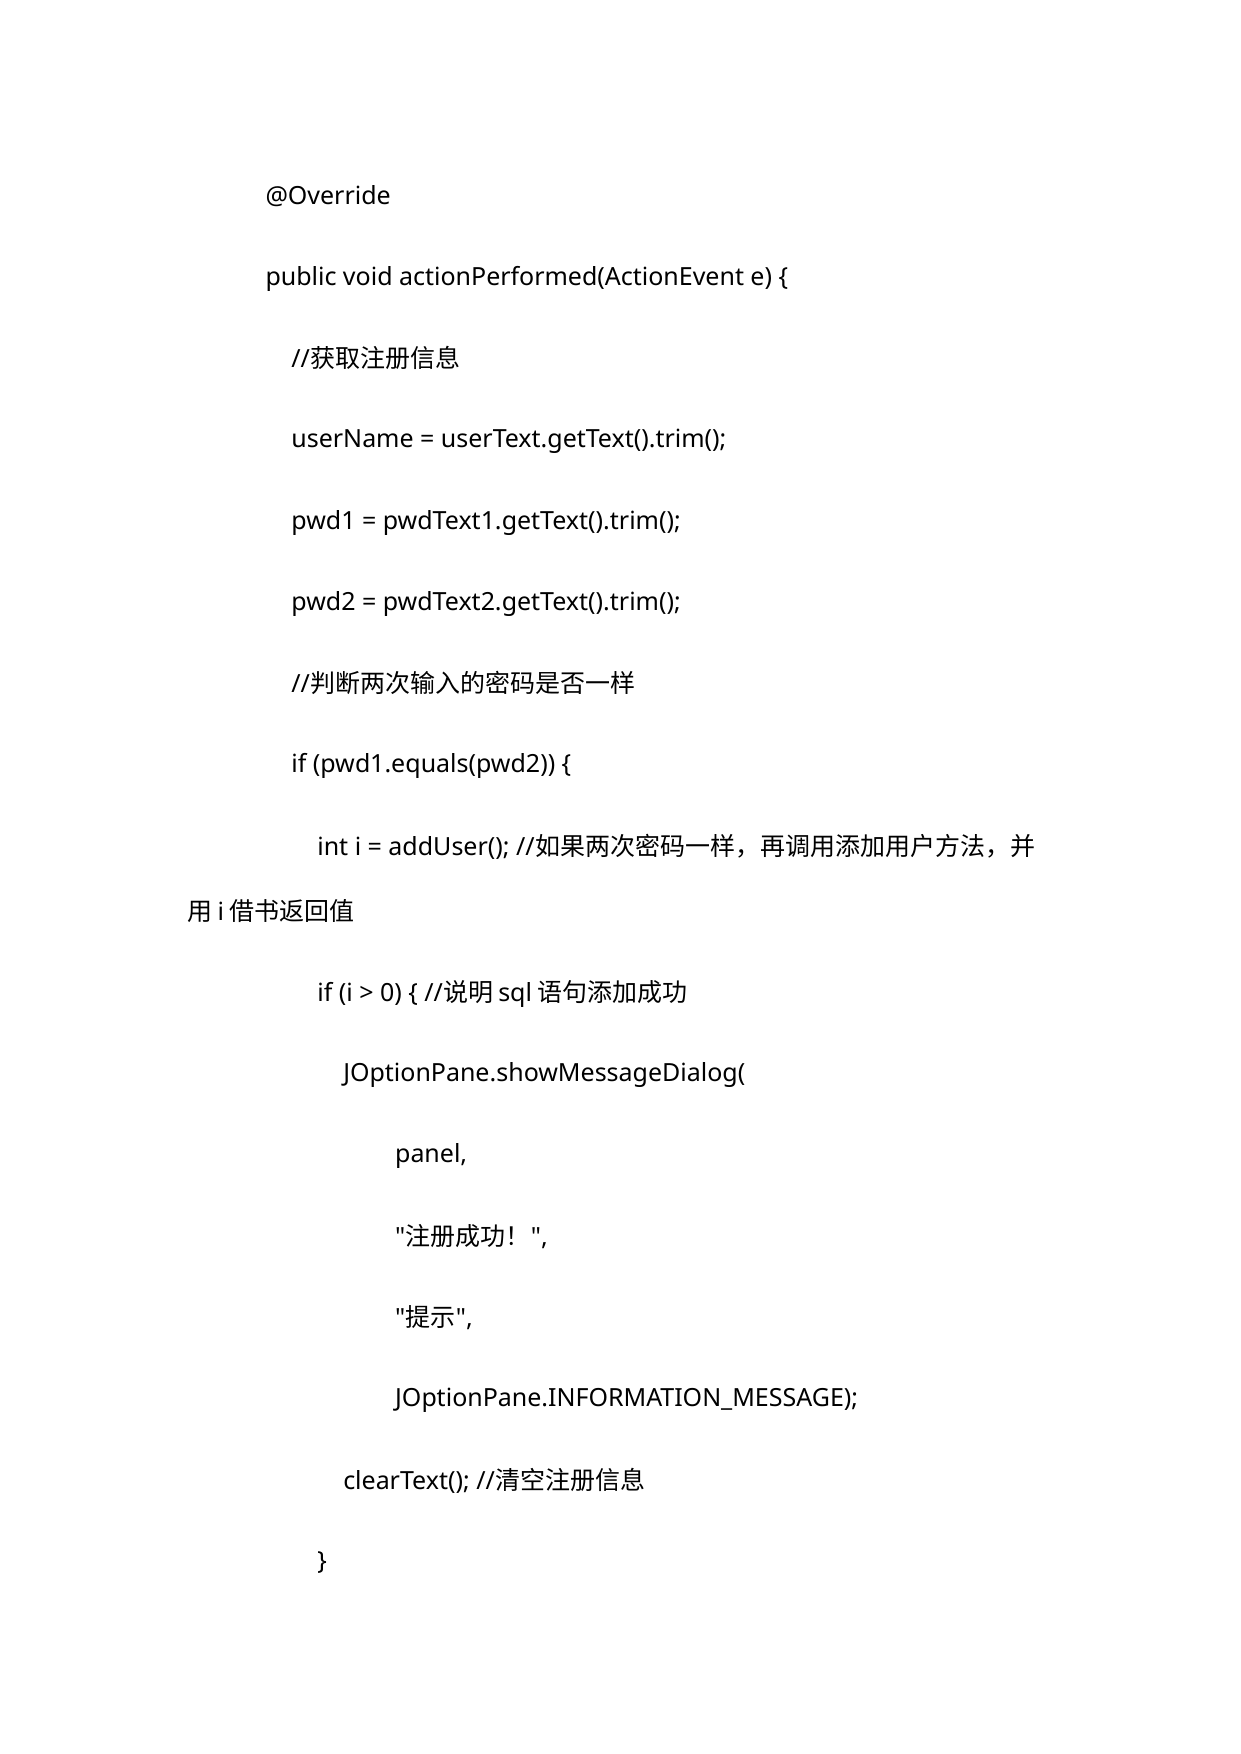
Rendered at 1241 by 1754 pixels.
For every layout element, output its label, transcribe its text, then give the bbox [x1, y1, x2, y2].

text int i = addUser(); //如果两次密码一样，再调用添加用户方法，并用i借书返回值 [187, 812, 1053, 942]
text clearText(); //清空注册信息 [187, 1446, 1053, 1511]
text "提示", [187, 1283, 1053, 1348]
text //判断两次输入的密码是否一样 [187, 649, 1053, 714]
text if (pwd1.equals(pwd2)) { [187, 731, 1053, 796]
text JOptionPane.INFORMATION_MESSAGE); [187, 1364, 1053, 1429]
text @Override [187, 162, 1053, 227]
text userName = userText.getText().trim(); [187, 406, 1053, 471]
text //获取注册信息 [187, 324, 1053, 389]
text pwd1 = pwdText1.getText().trim(); [187, 487, 1053, 552]
text public void actionPerformed(ActionEvent e) { [187, 243, 1053, 308]
text } [187, 1527, 1053, 1592]
text "注册成功！", [187, 1202, 1053, 1267]
text if (i > 0) { //说明sql语句添加成功 [187, 958, 1053, 1023]
text pwd2 = pwdText2.getText().trim(); [187, 568, 1053, 633]
text panel, [187, 1121, 1053, 1186]
text JOptionPane.showMessageDialog( [187, 1039, 1053, 1104]
